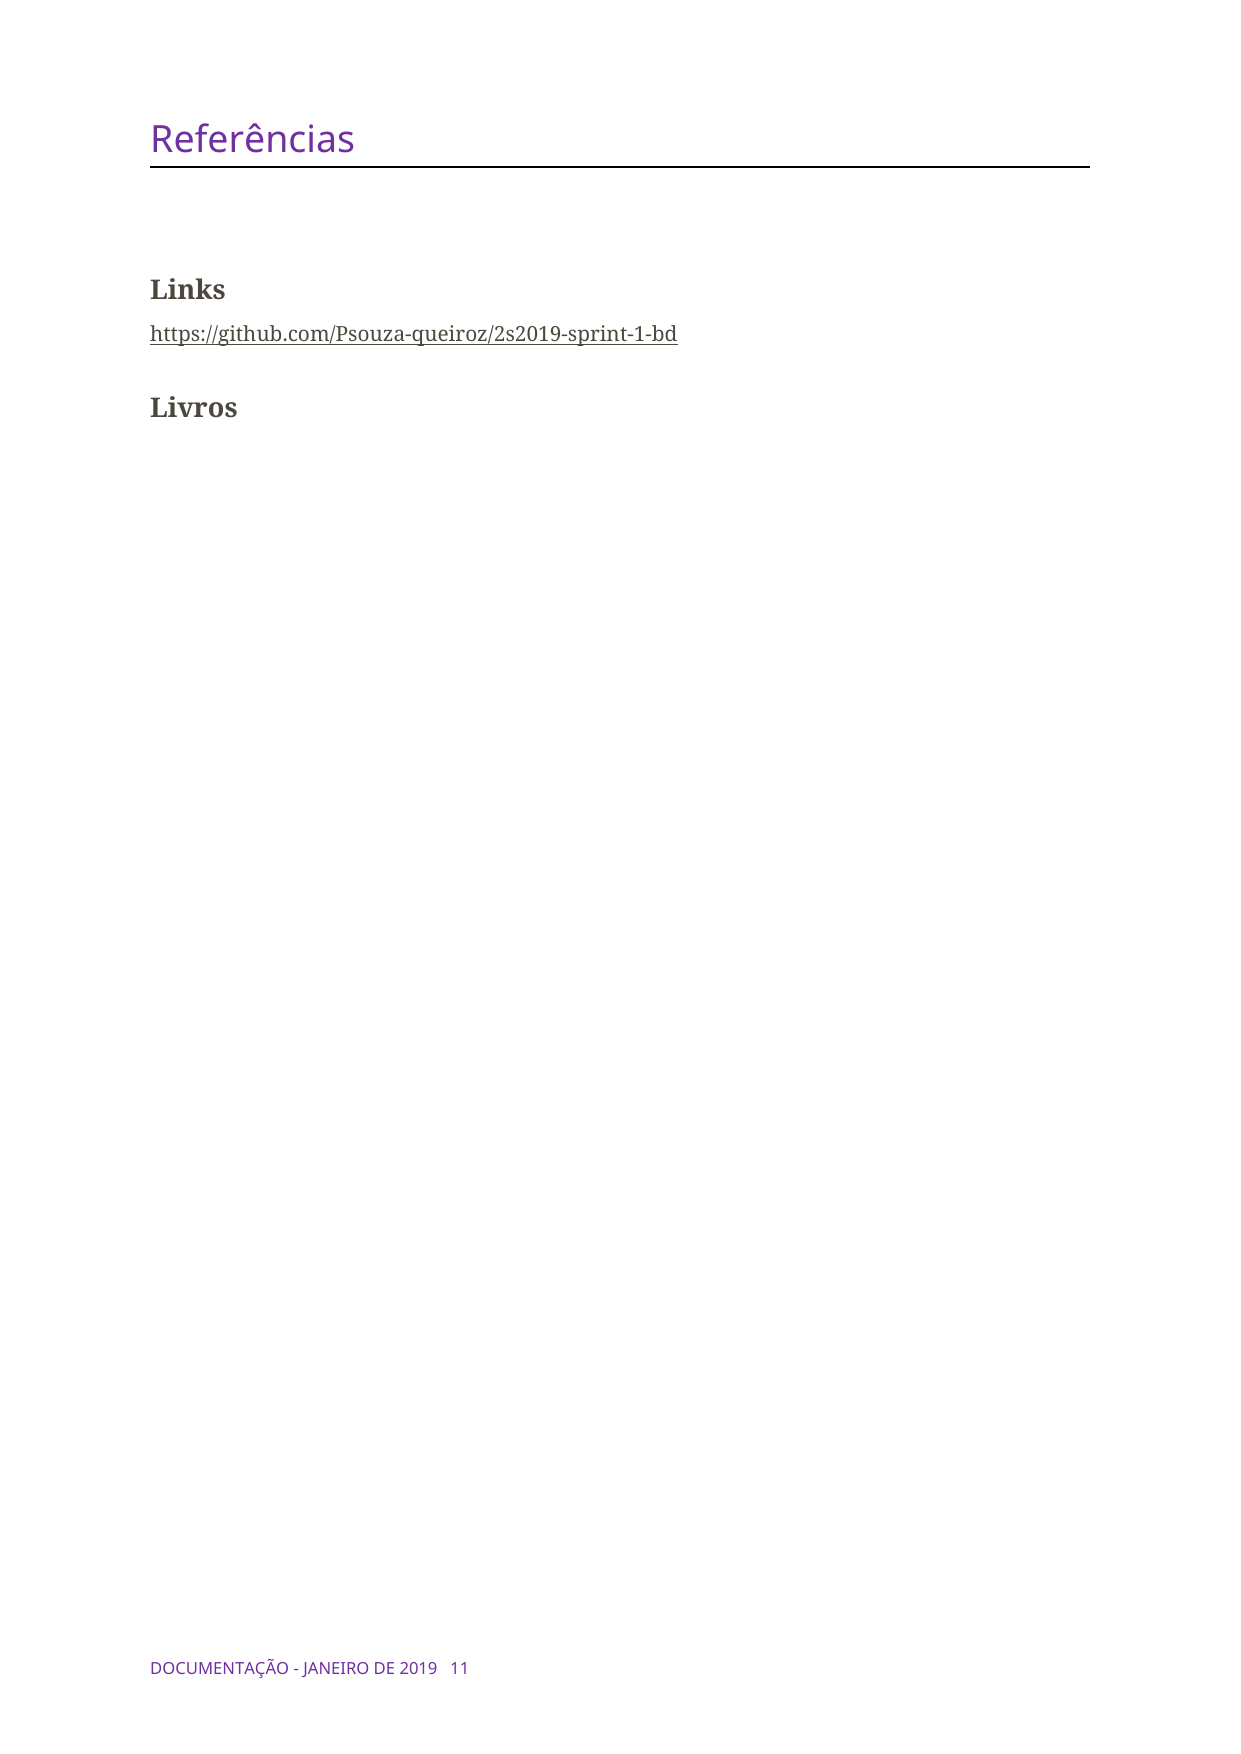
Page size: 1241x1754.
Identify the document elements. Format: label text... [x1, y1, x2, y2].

text Links [150, 270, 1090, 307]
text Referências [150, 112, 1090, 166]
text https://github.com/Psouza-queiroz/2s2019-sprint-1-bd [150, 319, 1090, 348]
text Livros [150, 388, 1090, 425]
